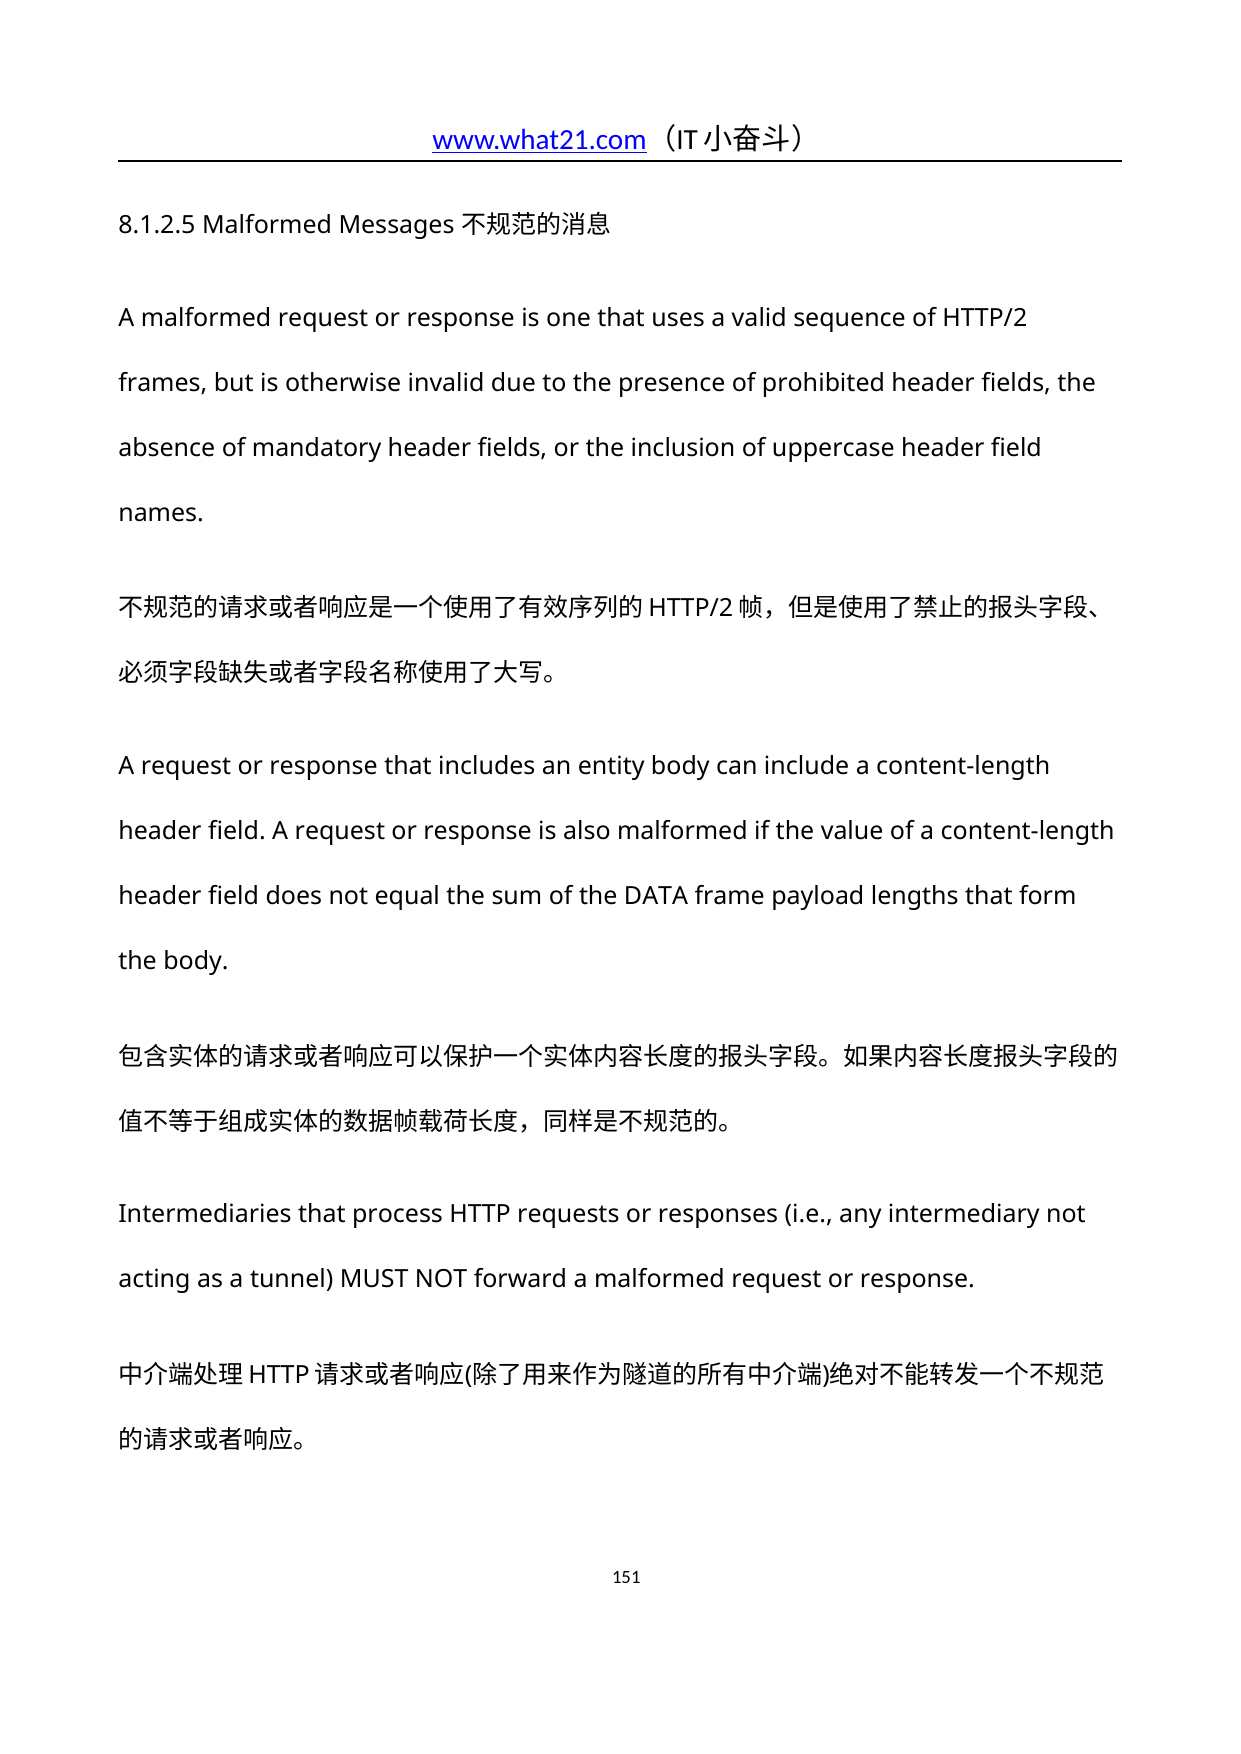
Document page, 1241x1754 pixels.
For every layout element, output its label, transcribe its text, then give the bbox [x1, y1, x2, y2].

text 不规范的请求或者响应是一个使用了有效序列的HTTP/2帧，但是使用了禁止的报头字段、必须字段缺失或者字段名称使用了大写。 [118, 573, 1122, 703]
text 包含实体的请求或者响应可以保护一个实体内容长度的报头字段。如果内容长度报头字段的值不等于组成实体的数据帧载荷长度，同样是不规范的。 [118, 1022, 1122, 1152]
text Intermediaries that process HTTP requests or responses (i.e., any intermediary not acting as a tunnel) MUST NOT forward a malformed request or response. [118, 1181, 1122, 1311]
text 中介端处理HTTP请求或者响应(除了用来作为隧道的所有中介端)绝对不能转发一个不规范的请求或者响应。 [118, 1340, 1122, 1470]
text A malformed request or response is one that uses a valid sequence of HTTP/2 frames, but is otherwise invalid due to the presence of prohibited header fields, the absence of mandatory header fields, or the inclusion of uppercase header field names. [118, 284, 1122, 544]
text A request or response that includes an entity body can include a content-length header field. A request or response is also malformed if the value of a content-length header field does not equal the sum of the DATA frame payload lengths that form the body. [118, 732, 1122, 992]
text 8.1.2.5 Malformed Messages 不规范的消息 [118, 190, 1122, 255]
